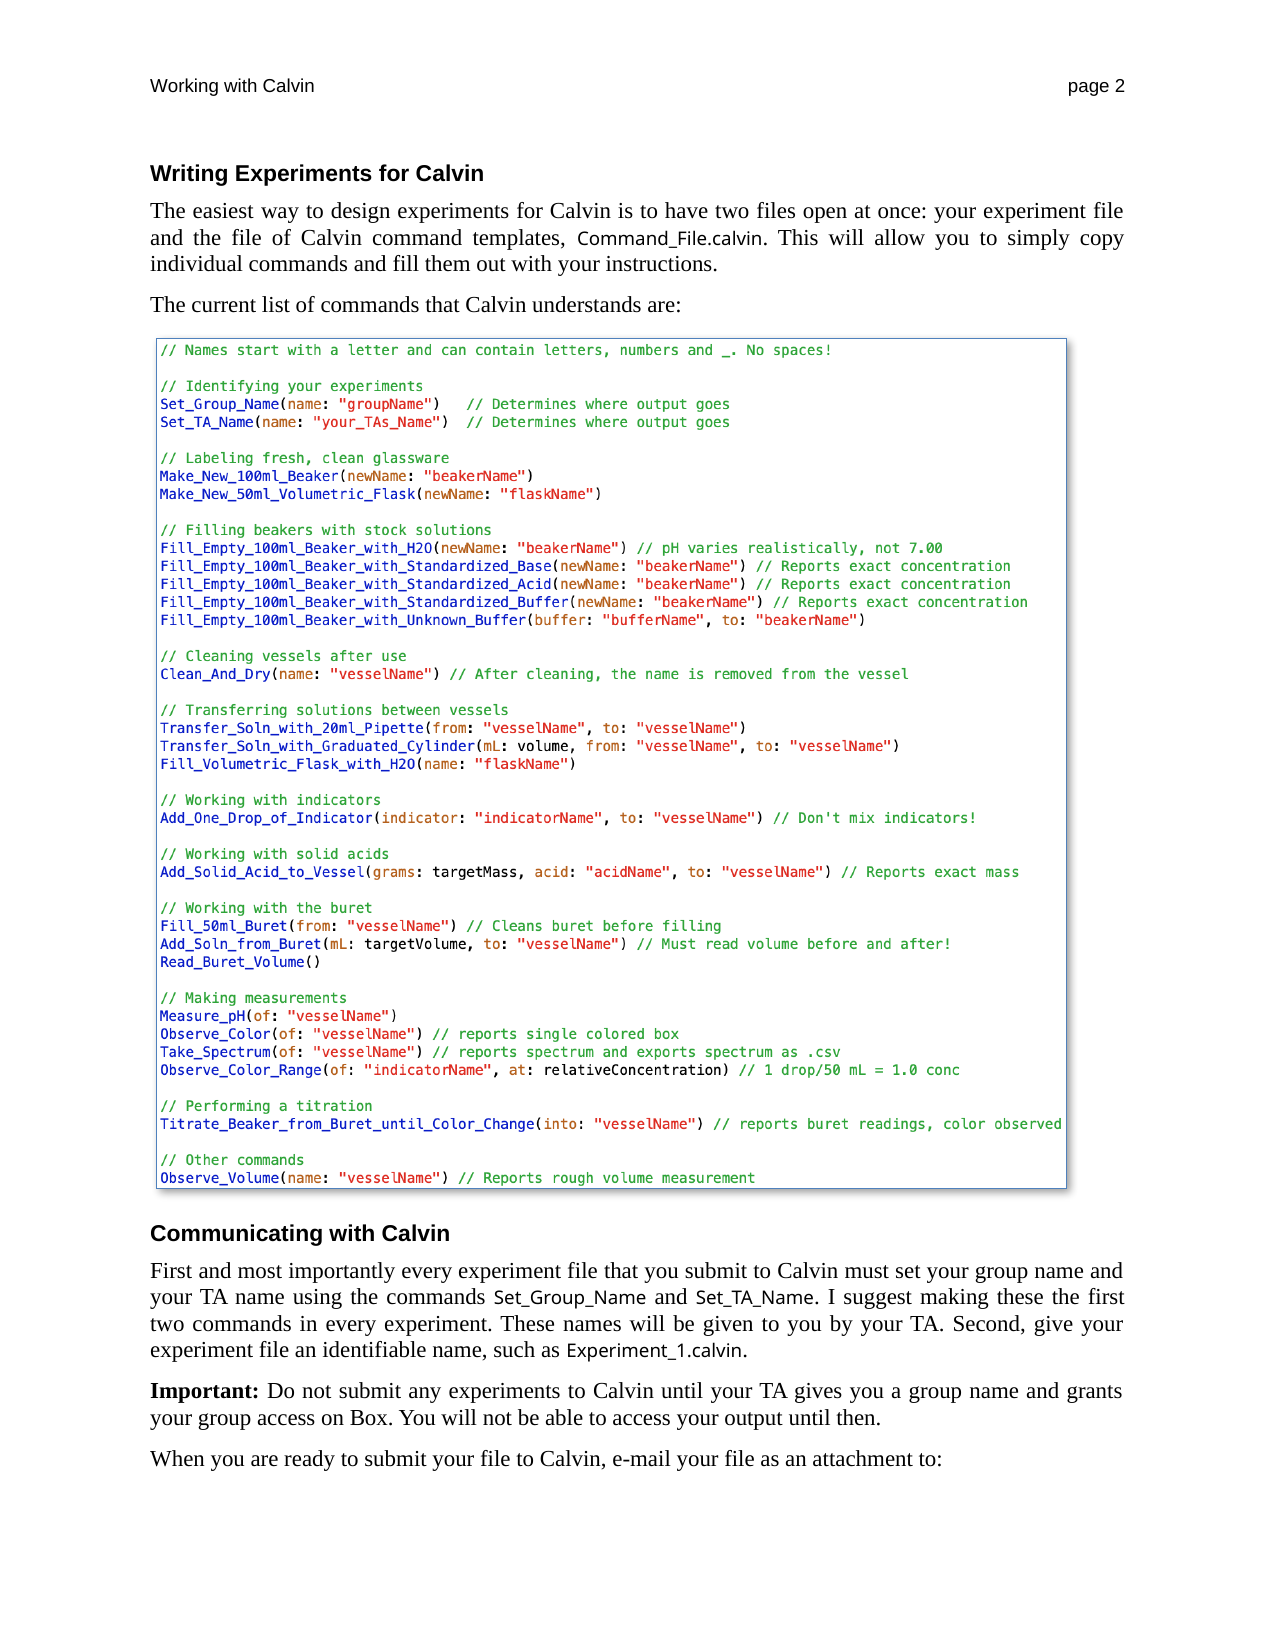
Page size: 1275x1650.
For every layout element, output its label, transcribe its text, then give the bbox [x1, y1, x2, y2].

text First and most importantly every experiment file that you submit to Calvin must set your group name and your TA name using the commands Set_Group_Name and Set_TA_Name. I suggest making these the first two commands in every experiment. These names will be given to you by your TA. Second, give your experiment file an identifiable name, such as Experiment_1.calvin. [150, 1257, 1125, 1363]
text Writing Experiments for Calvin [150, 160, 1125, 187]
text When you are ready to submit your file to Calvin, e-mail your file as an attachment to: [150, 1445, 1125, 1471]
text The current list of commands that Calvin understands are: [150, 291, 1125, 318]
text Important: Do not submit any experiments to Calvin until your TA gives you a group name and grants your group access on Box. You will not be able to access your output until then. [150, 1377, 1125, 1430]
text Communicating with Calvin [150, 1220, 1125, 1246]
picture [157, 339, 1066, 1188]
text The easiest way to design experiments for Calvin is to have two files open at once: your experiment file and the file of Calvin command templates, Command_File.calvin. This will allow you to simply copy individual commands and fill them out with your instructions. [150, 197, 1125, 277]
